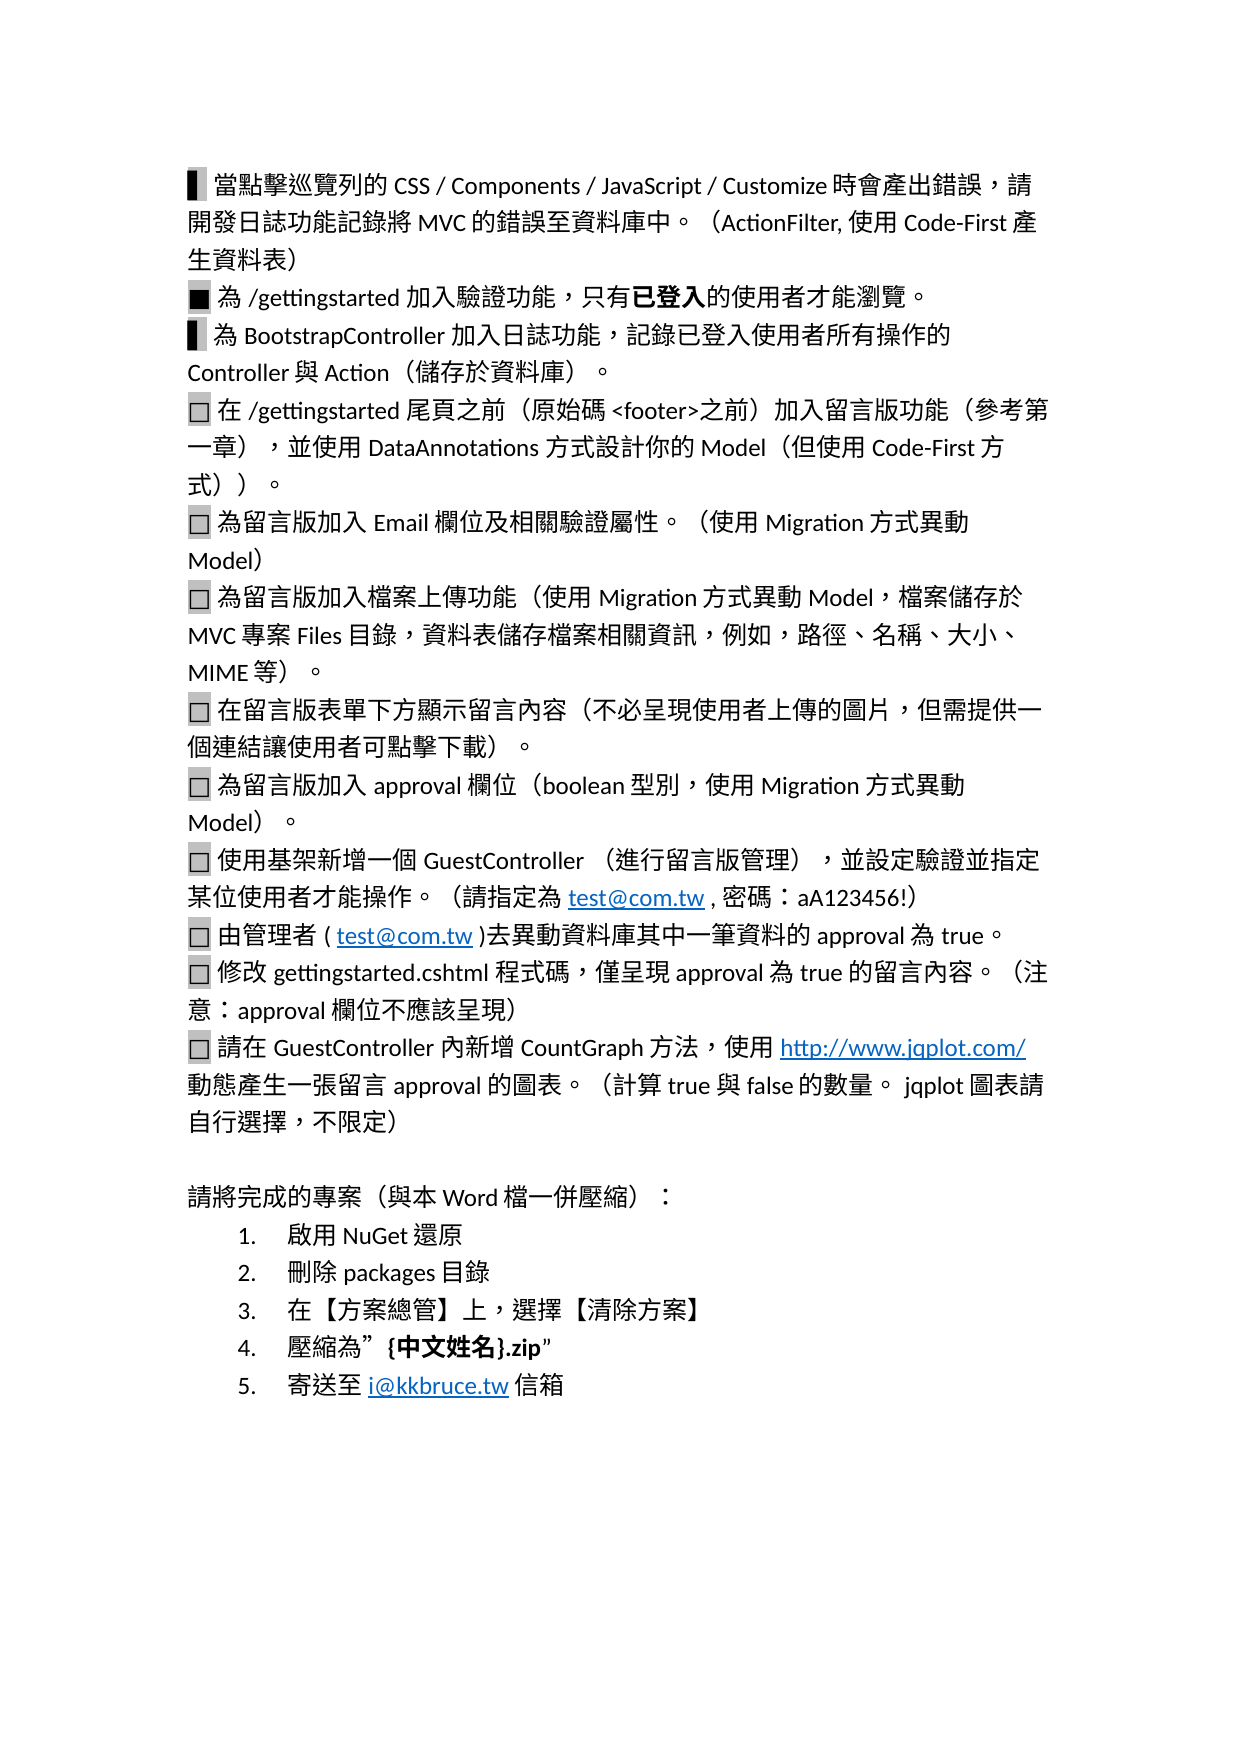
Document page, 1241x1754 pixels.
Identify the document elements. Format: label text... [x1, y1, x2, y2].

text ▌ 當點擊巡覽列的 CSS / Components / JavaScript / Customize時會產出錯誤，請開發日誌功能記錄將MVC的錯誤至資料庫中。（ActionFilter, 使用 Code-First 產生資料表） [187, 164, 1053, 277]
text □ 在留言版表單下方顯示留言內容（不必呈現使用者上傳的圖片，但需提供一個連結讓使用者可點擊下載）。 [187, 689, 1053, 764]
text □ 為留言版加入檔案上傳功能（使用 Migration方式異動 Model，檔案儲存於MVC專案 Files 目錄，資料表儲存檔案相關資訊，例如，路徑、名稱、大小、MIME等）。 [187, 577, 1053, 689]
text □ 為留言版加入 Email 欄位及相關驗證屬性。（使用 Migration方式異動 Model） [187, 502, 1053, 577]
list 刪除 packages目錄 [237, 1252, 1053, 1289]
list 啟用NuGet還原 [237, 1214, 1053, 1252]
list 寄送至 i@kkbruce.tw 信箱 [237, 1364, 1053, 1402]
text □ 使用基架新增一個 GuestController （進行留言版管理），並設定驗證並指定某位使用者才能操作。（請指定為 test@com.tw , 密碼：aA123456!） [187, 839, 1053, 914]
text □ 在 /gettingstarted 尾頁之前（原始碼 <footer>之前）加入留言版功能（參考第一章），並使用 DataAnnotations 方式設計你的 Model（但使用 Code-First 方式））。 [187, 389, 1053, 502]
text ■ 為 /gettingstarted 加入驗證功能，只有已登入的使用者才能瀏覽。 [187, 277, 1053, 314]
text □ 請在 GuestController 內新增 CountGraph 方法，使用 http://www.jqplot.com/ 動態產生一張留言 approval 的圖表。（計算 true 與 false的數量。 jqplot 圖表請自行選擇，不限定） [187, 1027, 1053, 1139]
list 在【方案總管】上，選擇【清除方案】 [237, 1289, 1053, 1327]
text □ 修改 gettingstarted.cshtml 程式碼，僅呈現 approval 為 true 的留言內容。（注意：approval 欄位不應該呈現） [187, 952, 1053, 1027]
text □ 為留言版加入 approval 欄位（boolean型別，使用 Migration方式異動 Model）。 [187, 764, 1053, 839]
list 壓縮為”{中文姓名}.zip” [237, 1327, 1053, 1364]
text ▌ 為 BootstrapController 加入日誌功能，記錄已登入使用者所有操作的Controller與Action（儲存於資料庫）。 [187, 314, 1053, 389]
text □ 由管理者 ( test@com.tw )去異動資料庫其中一筆資料的 approval 為 true。 [187, 914, 1053, 952]
text 請將完成的專案（與本Word檔一併壓縮）： [187, 1177, 1053, 1214]
